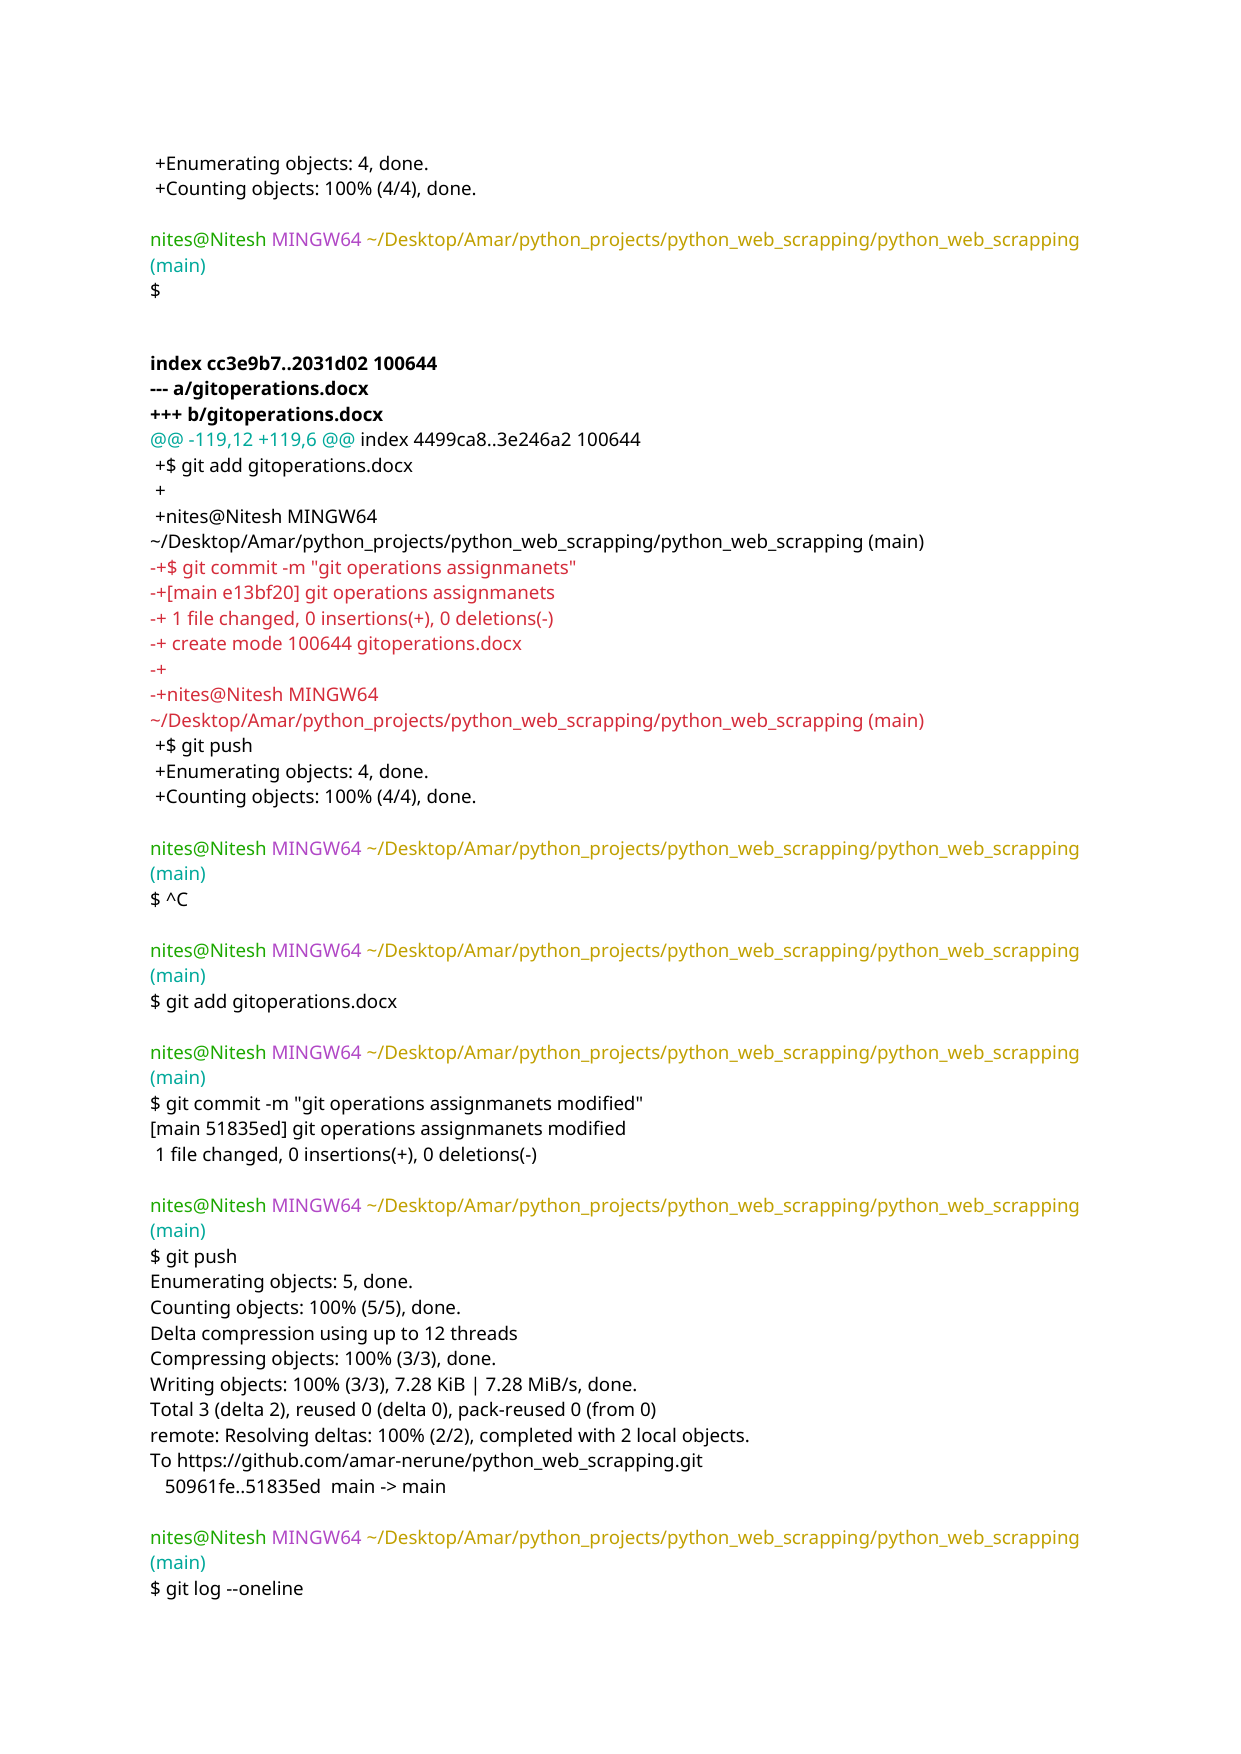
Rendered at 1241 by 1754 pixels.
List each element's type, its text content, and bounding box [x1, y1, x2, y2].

text +$ git add gitoperations.docx [150, 452, 1090, 478]
text Writing objects: 100% (3/3), 7.28 KiB | 7.28 MiB/s, done. [150, 1371, 1090, 1396]
text -+[main e13bf20] git operations assignmanets [150, 580, 1090, 605]
text 50961fe..51835ed main -> main [150, 1473, 1090, 1498]
text $ [150, 278, 1090, 303]
text -+$ git commit -m "git operations assignmanets" [150, 554, 1090, 580]
text -+ [150, 656, 1090, 682]
text @@ -119,12 +119,6 @@ index 4499ca8..3e246a2 100644 [150, 427, 1090, 452]
text $ git add gitoperations.docx [150, 988, 1090, 1013]
text nites@Nitesh MINGW64 ~/Desktop/Amar/python_projects/python_web_scrapping/python_web_scrapping (main) [150, 1192, 1090, 1243]
text nites@Nitesh MINGW64 ~/Desktop/Amar/python_projects/python_web_scrapping/python_web_scrapping (main) [150, 937, 1090, 988]
text nites@Nitesh MINGW64 ~/Desktop/Amar/python_projects/python_web_scrapping/python_web_scrapping (main) [150, 1039, 1090, 1090]
text +nites@Nitesh MINGW64 ~/Desktop/Amar/python_projects/python_web_scrapping/python_web_scrapping (main) [150, 503, 1090, 554]
text Compressing objects: 100% (3/3), done. [150, 1345, 1090, 1371]
text 1 file changed, 0 insertions(+), 0 deletions(-) [150, 1141, 1090, 1167]
text To https://github.com/amar-nerune/python_web_scrapping.git [150, 1447, 1090, 1473]
text +$ git push [150, 733, 1090, 758]
text Enumerating objects: 5, done. [150, 1269, 1090, 1294]
text $ git log --oneline [150, 1575, 1090, 1601]
text + [150, 478, 1090, 503]
text +Enumerating objects: 4, done. [150, 150, 1090, 176]
text nites@Nitesh MINGW64 ~/Desktop/Amar/python_projects/python_web_scrapping/python_web_scrapping (main) [150, 227, 1090, 278]
text -+ 1 file changed, 0 insertions(+), 0 deletions(-) [150, 605, 1090, 631]
text nites@Nitesh MINGW64 ~/Desktop/Amar/python_projects/python_web_scrapping/python_web_scrapping (main) [150, 1524, 1090, 1575]
text +Counting objects: 100% (4/4), done. [150, 176, 1090, 201]
text remote: Resolving deltas: 100% (2/2), completed with 2 local objects. [150, 1422, 1090, 1447]
text index cc3e9b7..2031d02 100644 [150, 350, 1090, 376]
text $ git commit -m "git operations assignmanets modified" [150, 1090, 1090, 1116]
text +++ b/gitoperations.docx [150, 401, 1090, 427]
text Delta compression using up to 12 threads [150, 1320, 1090, 1345]
text $ ^C [150, 886, 1090, 911]
text --- a/gitoperations.docx [150, 376, 1090, 401]
text nites@Nitesh MINGW64 ~/Desktop/Amar/python_projects/python_web_scrapping/python_web_scrapping (main) [150, 835, 1090, 886]
text [main 51835ed] git operations assignmanets modified [150, 1116, 1090, 1141]
text +Enumerating objects: 4, done. [150, 758, 1090, 784]
text Counting objects: 100% (5/5), done. [150, 1294, 1090, 1320]
text -+nites@Nitesh MINGW64 ~/Desktop/Amar/python_projects/python_web_scrapping/python_web_scrapping (main) [150, 682, 1090, 733]
text +Counting objects: 100% (4/4), done. [150, 784, 1090, 809]
text Total 3 (delta 2), reused 0 (delta 0), pack-reused 0 (from 0) [150, 1396, 1090, 1422]
text $ git push [150, 1243, 1090, 1269]
text -+ create mode 100644 gitoperations.docx [150, 631, 1090, 656]
